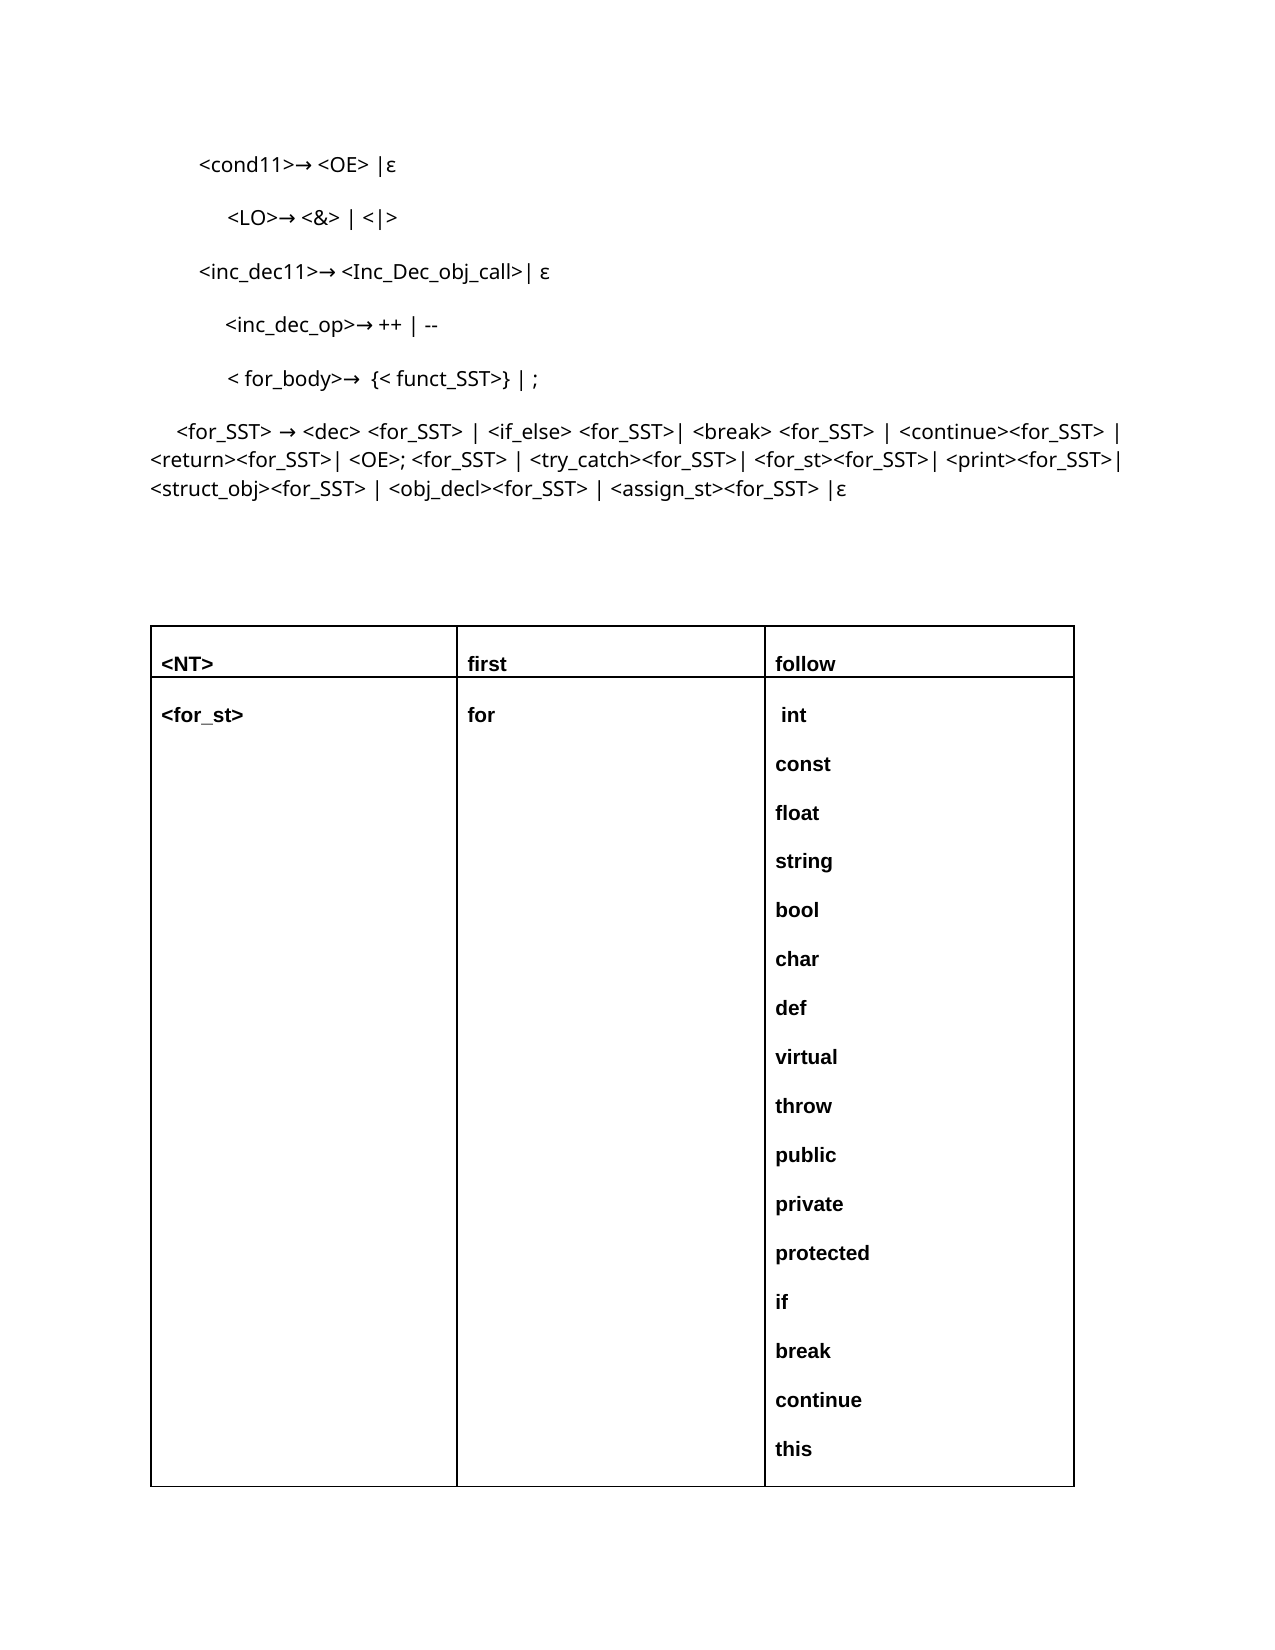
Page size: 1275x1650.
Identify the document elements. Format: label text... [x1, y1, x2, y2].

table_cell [766, 678, 1073, 1486]
text <for_SST> → <dec> <for_SST> | <if_else> <for_SST>| <break> <for_SST> | <continue><for_SST> | <return><for_SST>| <OE>; <for_SST> | <try_catch><for_SST>| <for_st><for_SST>| <print><for_SST>| <struct_obj><for_SST> | <obj_decl><for_SST> | <assign_st><for_SST> |ε [150, 417, 1125, 502]
text <inc_dec_op>→ ++ | -- [150, 310, 1125, 339]
text <LO>→ <&> | <|> [225, 203, 1125, 232]
table_header follow [766, 627, 1073, 676]
text < for_body>→ {< funct_SST>} | ; [225, 364, 1125, 392]
table_header first [458, 627, 764, 676]
text <cond11>→ <OE> |ε [150, 150, 1125, 178]
table_cell <for_st> [152, 678, 456, 1486]
text <inc_dec11>→ <Inc_Dec_obj_call>| ε [150, 257, 1125, 285]
table_header <NT> [152, 627, 456, 676]
table_cell for [458, 678, 764, 1486]
